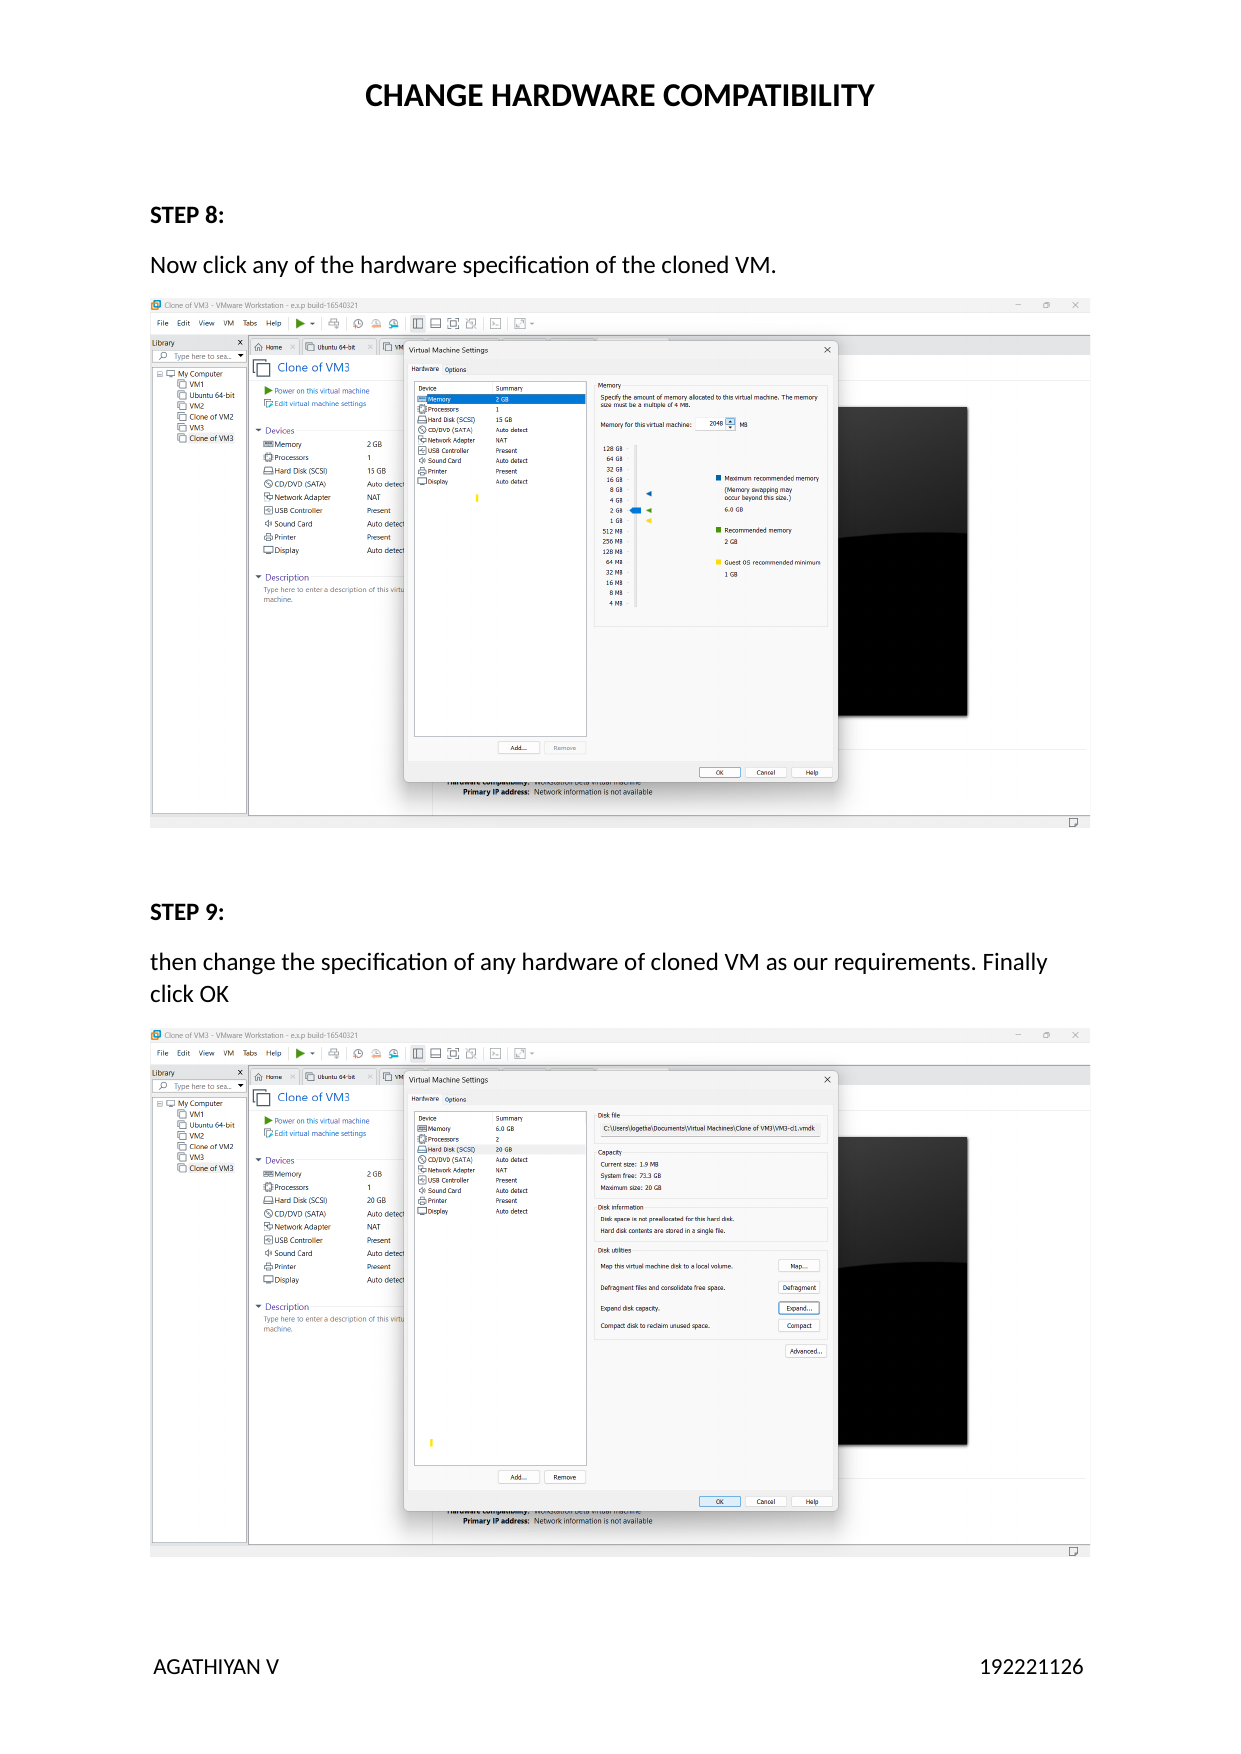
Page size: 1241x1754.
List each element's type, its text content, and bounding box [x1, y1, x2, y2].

text Now click any of the hardware specification of the cloned VM. [150, 249, 1090, 280]
picture [150, 1028, 1091, 1557]
text STEP 9: [150, 896, 1090, 927]
picture [150, 298, 1091, 828]
text STEP 8: [150, 199, 1090, 230]
text then change the specification of any hardware of cloned VM as our requirements. Finally click OK [150, 946, 1090, 1009]
